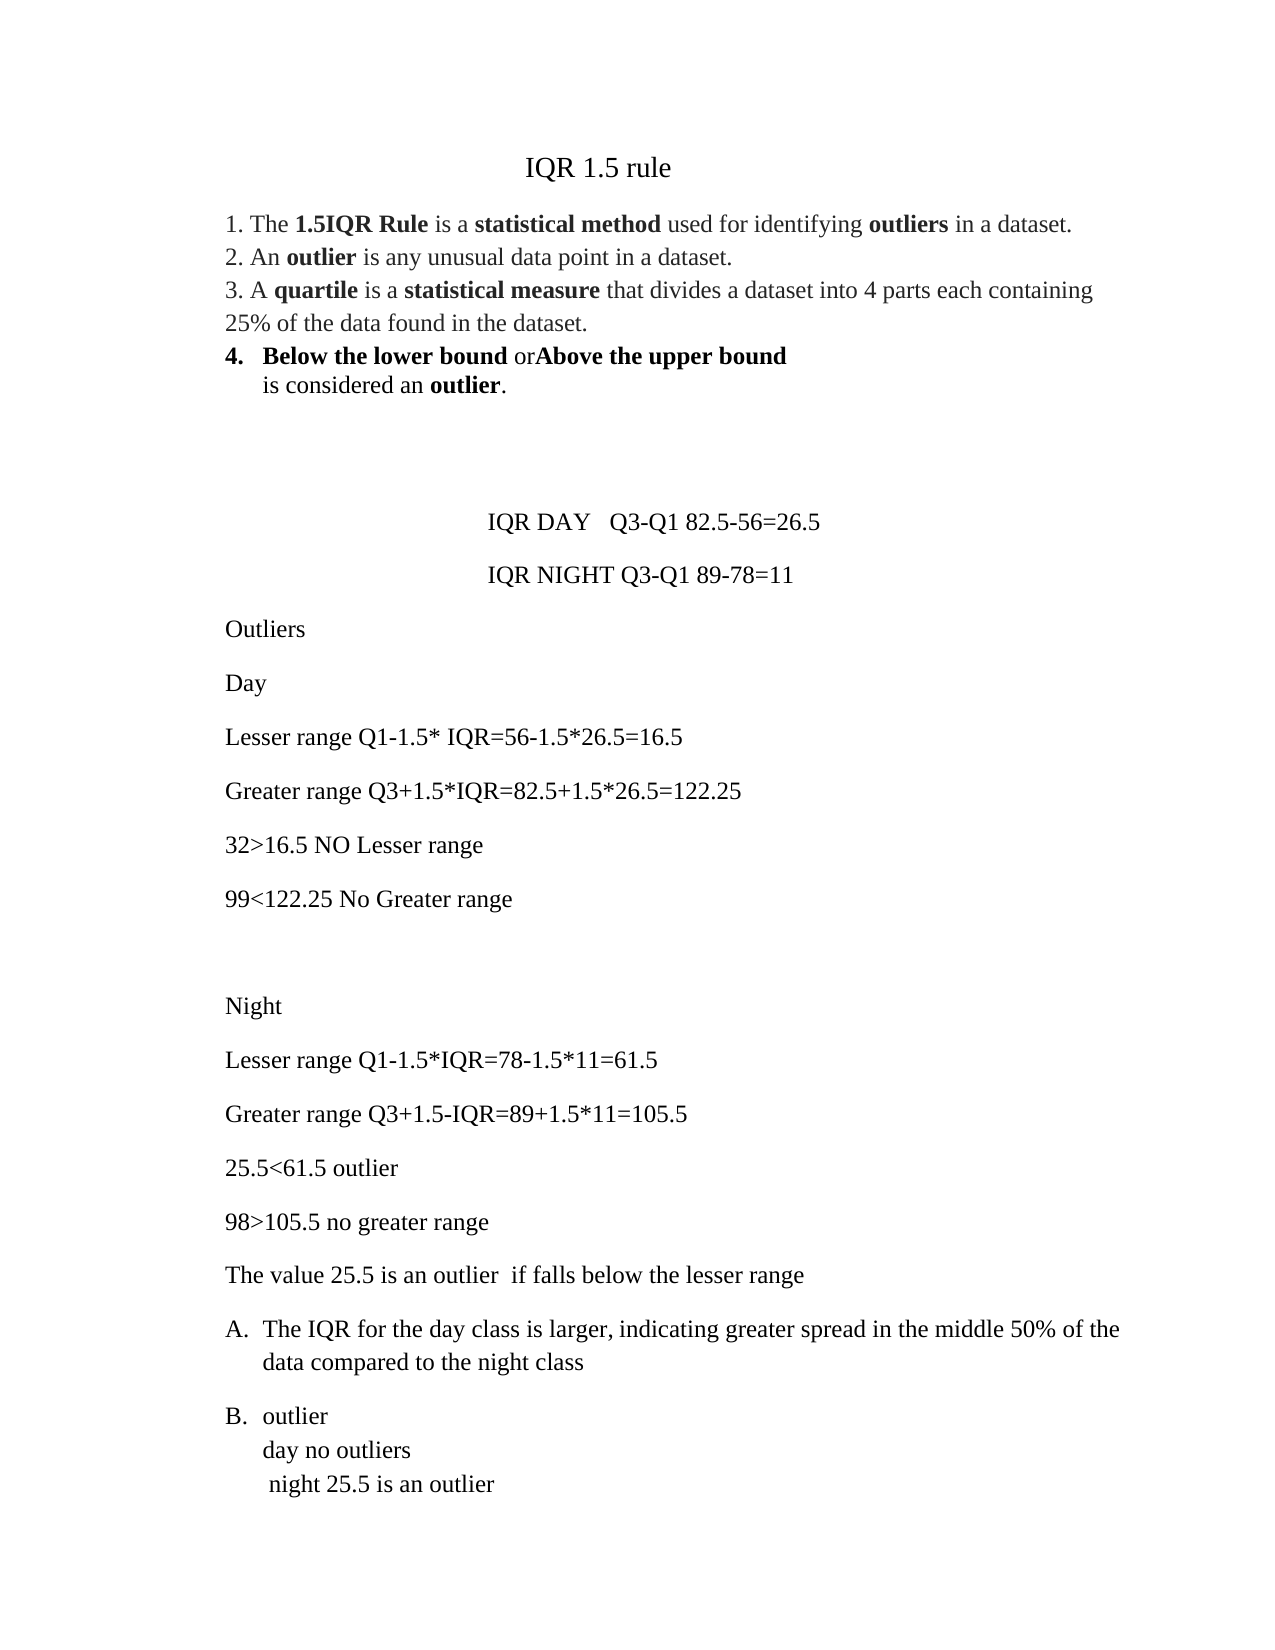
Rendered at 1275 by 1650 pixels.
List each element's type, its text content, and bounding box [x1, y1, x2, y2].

text Night [150, 991, 1125, 1020]
text 99<122.25 No Greater range [150, 884, 1125, 912]
text day no outliers [262, 1435, 1125, 1464]
list Below the lower bound orAbove the upper bound is considered an outlier. [225, 341, 1125, 399]
text Greater range Q3+1.5*IQR=82.5+1.5*26.5=122.25 [150, 776, 1125, 805]
text 32>16.5 NO Lesser range [150, 830, 1125, 858]
text Lesser range Q1-1.5*IQR=78-1.5*11=61.5 [150, 1045, 1125, 1074]
list 1. The 1.5IQR Rule is a statistical method used for identifying outliers in a dataset. 2. An outlier is any unusual data point in a dataset. 3. A quartile is a statistical measure that divides a dataset into 4 parts each containing 25% of the data found in the dataset. [225, 209, 1125, 337]
text Outliers [150, 614, 1125, 643]
text Lesser range Q1-1.5* IQR=56-1.5*26.5=16.5 [150, 722, 1125, 751]
list IQR NIGHT Q3-Q1 89-78=11 [487, 561, 1125, 589]
text 25.5<61.5 outlier [150, 1153, 1125, 1182]
text Greater range Q3+1.5-IQR=89+1.5*11=105.5 [150, 1099, 1125, 1128]
list outlier [225, 1401, 1125, 1430]
list The IQR for the day class is larger, indicating greater spread in the middle 50% of the data compared to the night class [225, 1314, 1125, 1376]
text night 25.5 is an outlier [262, 1469, 1125, 1498]
text 98>105.5 no greater range [150, 1207, 1125, 1236]
text The value 25.5 is an outlier if falls below the lesser range [150, 1261, 1125, 1289]
text IQR DAY Q3-Q1 82.5-56=26.5 [412, 507, 1125, 535]
text IQR 1.5 rule [450, 150, 1125, 183]
text Day [150, 668, 1125, 697]
